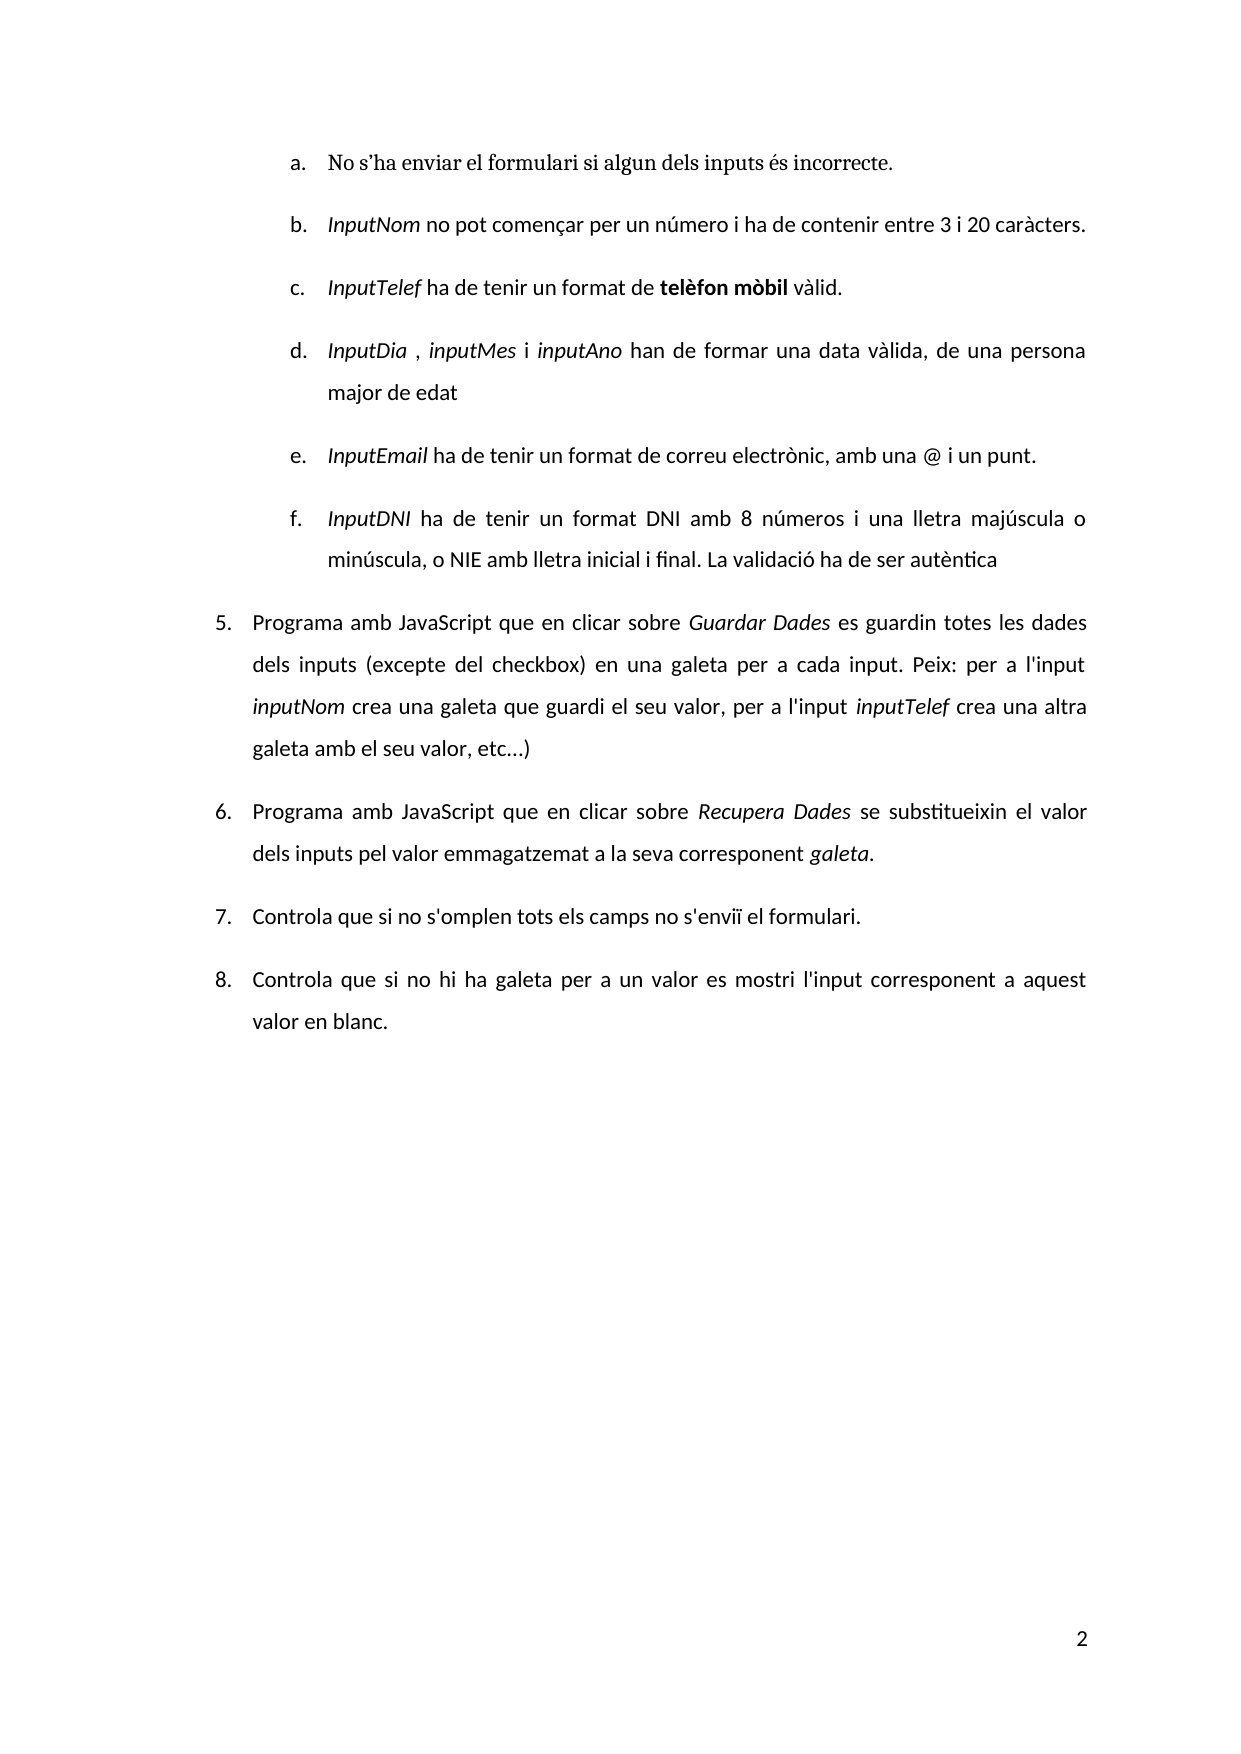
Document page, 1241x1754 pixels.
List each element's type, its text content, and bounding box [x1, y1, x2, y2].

list Controla que si no hi ha galeta per a un valor es mostri l'input corresponent a aquest valor en blanc. [215, 965, 1087, 1035]
list InputDia , inputMes i inputAno han de formar una data vàlida, de una persona major de edat [290, 336, 1087, 406]
list Programa amb JavaScript que en clicar sobre Guardar Dades es guardin totes les dades dels inputs (excepte del checkbox) en una galeta per a cada input. Peix: per a l'input inputNom crea una galeta que guardi el seu valor, per a l'input inputTelef crea una altra galeta amb el seu valor, etc...) [215, 608, 1087, 762]
list InputDNI ha de tenir un format DNI amb 8 números i una lletra majúscula o minúscula, o NIE amb lletra inicial i final. La validació ha de ser autèntica [290, 504, 1087, 574]
list InputTelef ha de tenir un format de telèfon mòbil vàlid. [290, 273, 1087, 301]
list InputEmail ha de tenir un format de correu electrònic, amb una @ i un punt. [290, 441, 1087, 469]
list Programa amb JavaScript que en clicar sobre Recupera Dades se substitueixin el valor dels inputs pel valor emmagatzemat a la seva corresponent galeta. [215, 797, 1087, 867]
list Controla que si no s'omplen tots els camps no s'enviï el formulari. [215, 902, 1087, 930]
list InputNom no pot començar per un número i ha de contenir entre 3 i 20 caràcters. [290, 210, 1087, 238]
list No s’ha enviar el formulari si algun dels inputs és incorrecte. [290, 148, 1087, 176]
